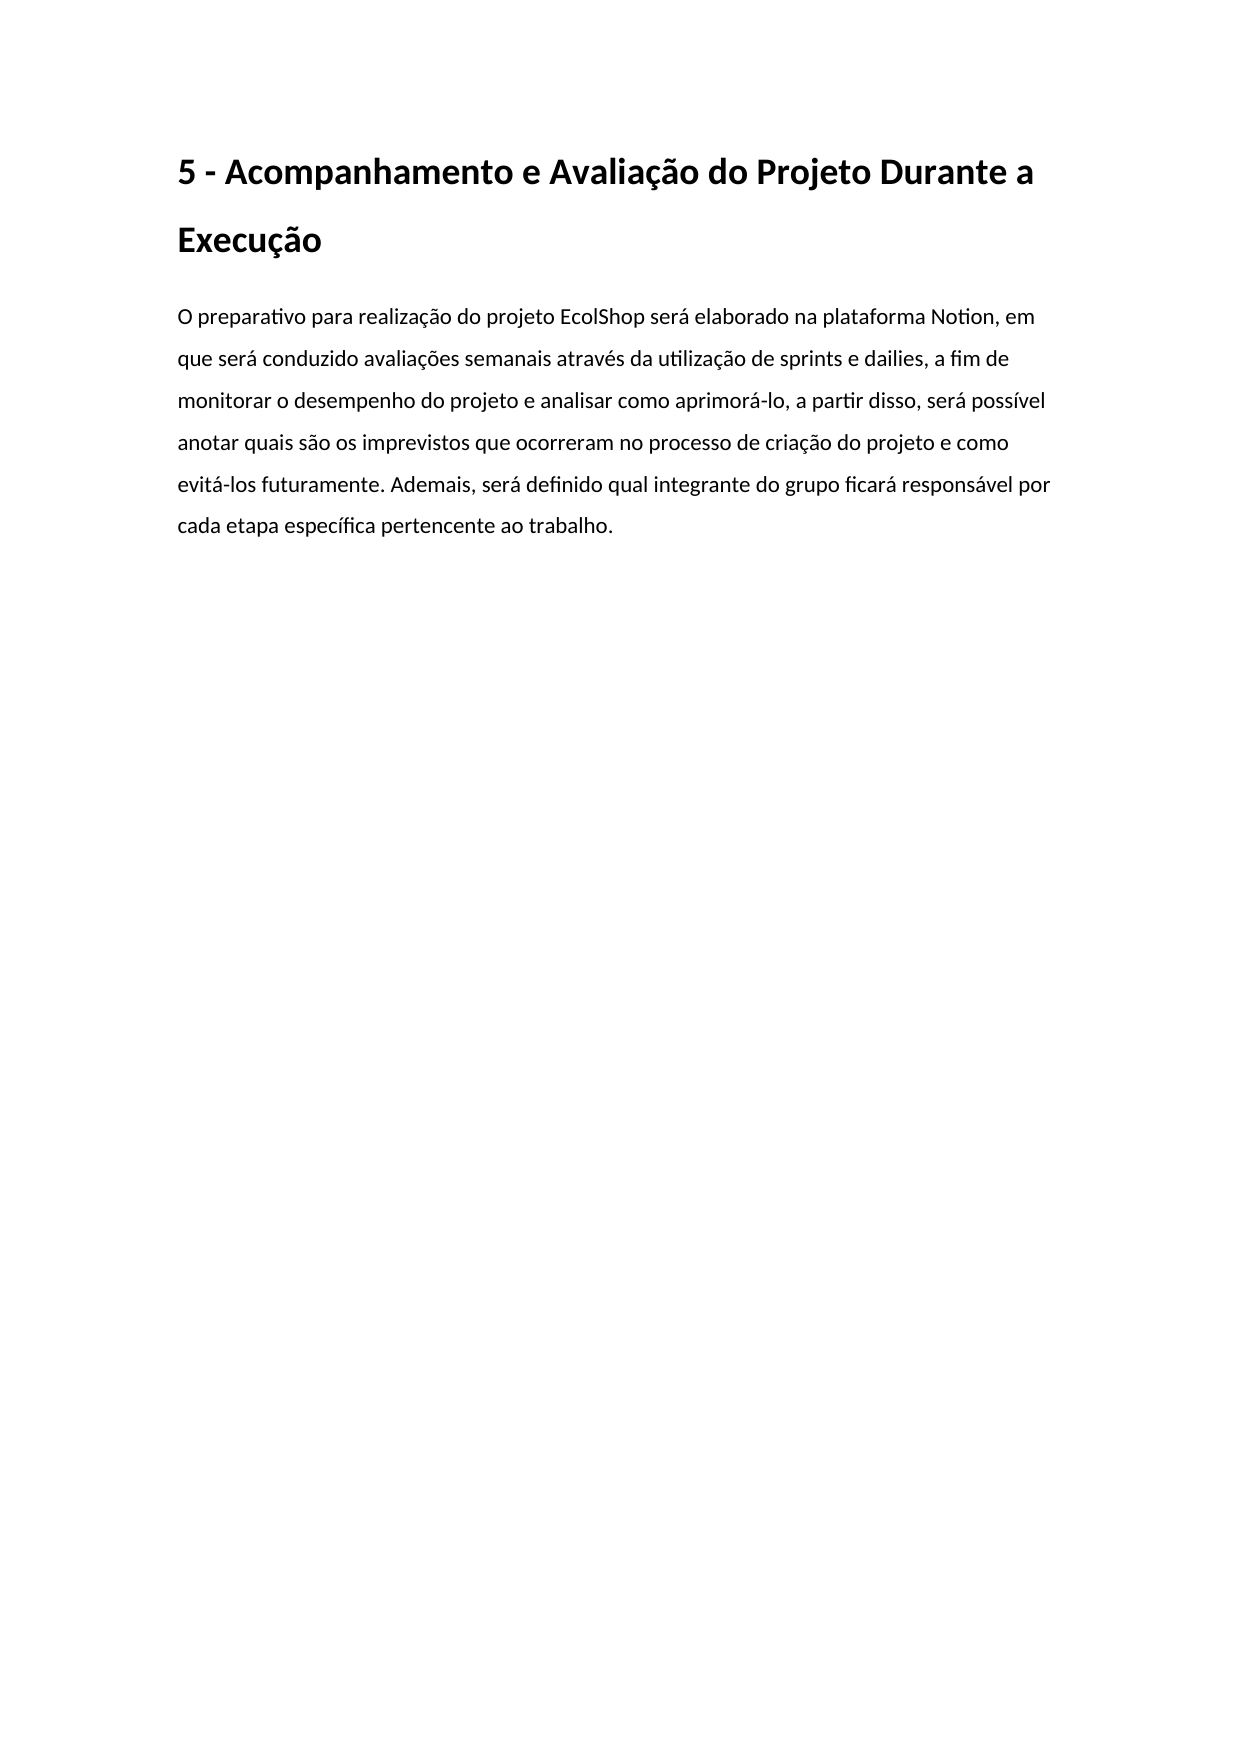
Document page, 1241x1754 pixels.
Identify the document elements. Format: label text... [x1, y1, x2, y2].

text O preparativo para realização do projeto EcolShop será elaborado na plataforma Notion, em que será conduzido avaliações semanais através da utilização de sprints e dailies, a fim de monitorar o desempenho do projeto e analisar como aprimorá-lo, a partir disso, será possível anotar quais são os imprevistos que ocorreram no processo de criação do projeto e como evitá-los futuramente. Ademais, será definido qual integrante do grupo ficará responsável por cada etapa específica pertencente ao trabalho. [177, 302, 1063, 540]
text 5 - Acompanhamento e Avaliação do Projeto Durante a Execução [177, 148, 1063, 262]
